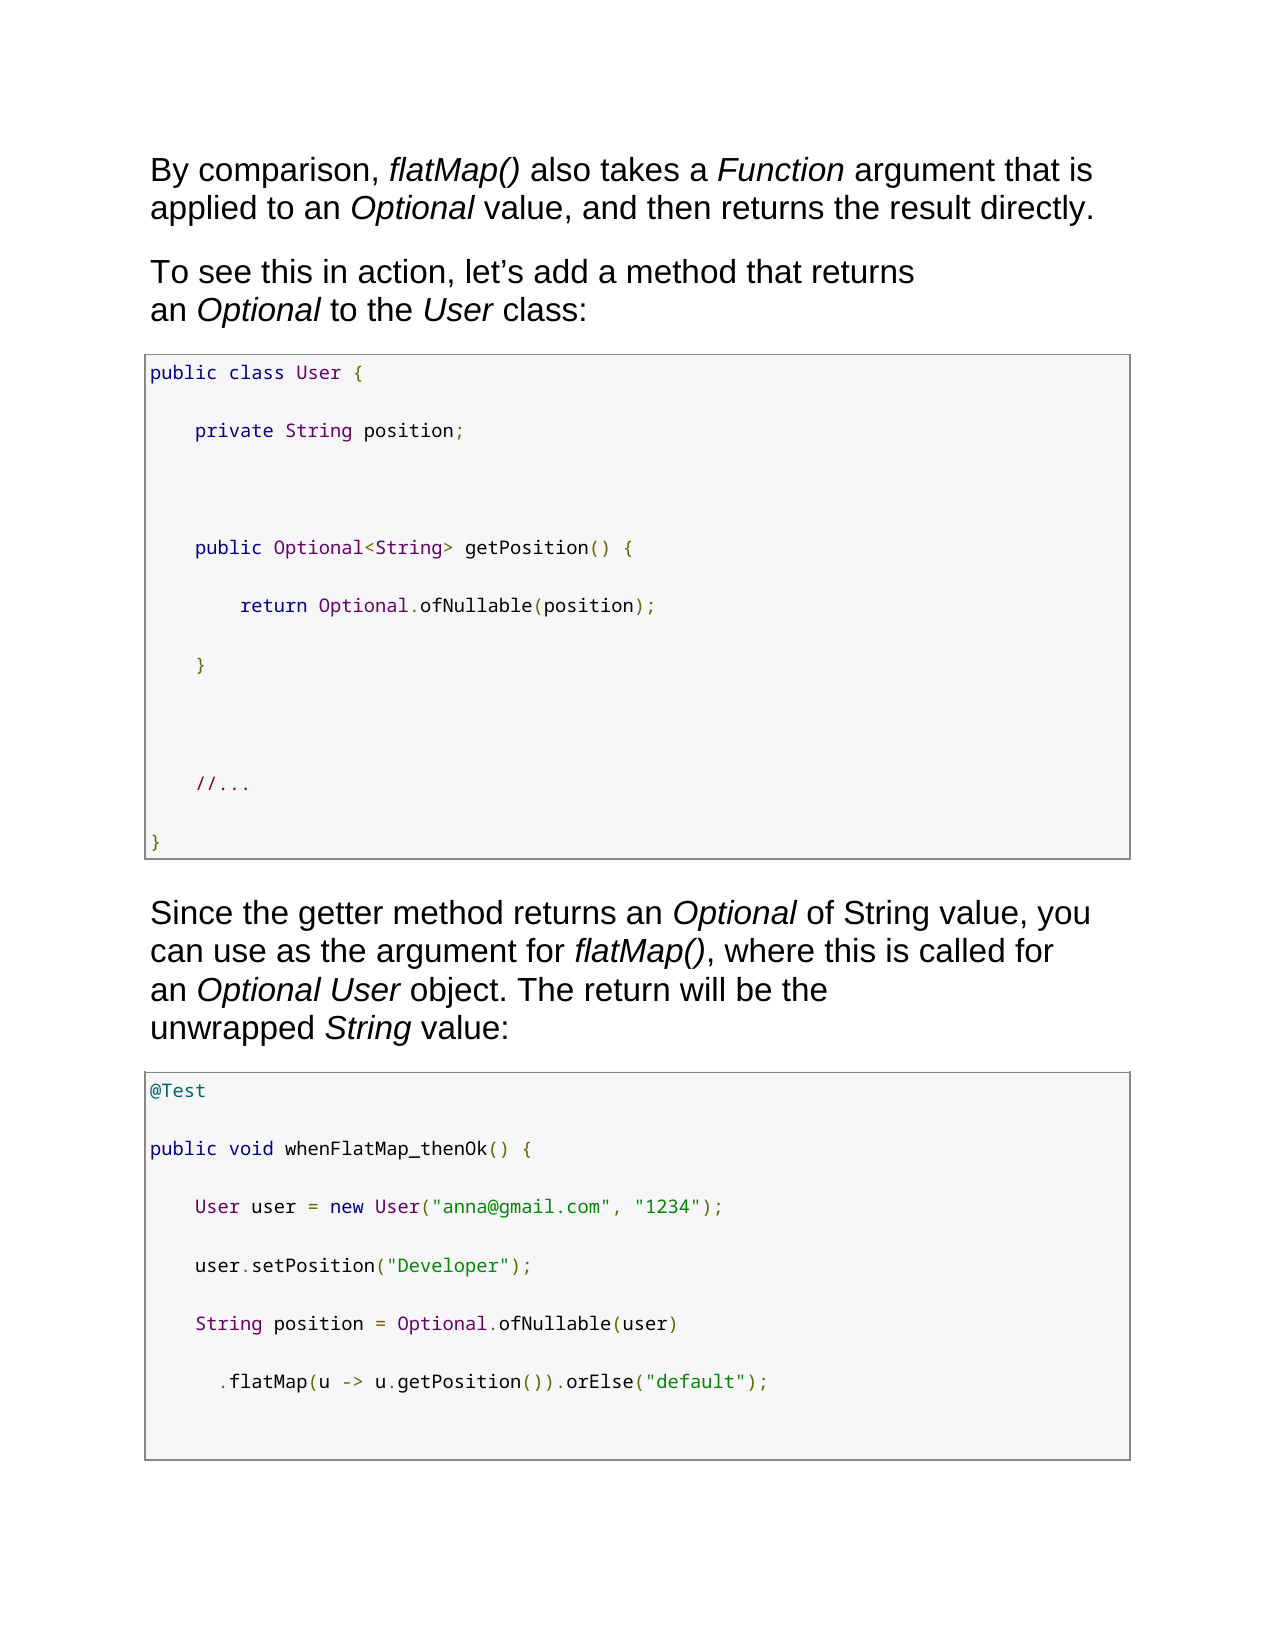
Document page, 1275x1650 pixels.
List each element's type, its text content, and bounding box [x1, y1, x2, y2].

text //... [146, 764, 1129, 796]
text public class User { [146, 355, 1129, 385]
text user.setPosition("Developer"); [146, 1246, 1129, 1278]
text User user = new User("anna@gmail.com", "1234"); [146, 1188, 1129, 1219]
text public void whenFlatMap_thenOk() { [146, 1130, 1129, 1161]
text @Test [146, 1073, 1129, 1103]
text To see this in action, let’s add a method that returns an Optional to the User class: [150, 252, 1125, 329]
text By comparison, flatMap() also takes a Function argument that is applied to an Optional value, and then returns the result directly. [150, 150, 1125, 227]
text .flatMap(u -> u.getPosition()).orElse("default"); [146, 1363, 1129, 1394]
text } [146, 823, 1129, 858]
text } [146, 645, 1129, 677]
text String position = Optional.ofNullable(user) [146, 1305, 1129, 1336]
text return Optional.ofNullable(position); [146, 587, 1129, 618]
text Since the getter method returns an Optional of String value, you can use as the argument for flatMap(), where this is called for an Optional User object. The return will be the unwrapped String value: [150, 893, 1125, 1046]
text public Optional<String> getPosition() { [146, 529, 1129, 560]
text private String position; [146, 412, 1129, 443]
